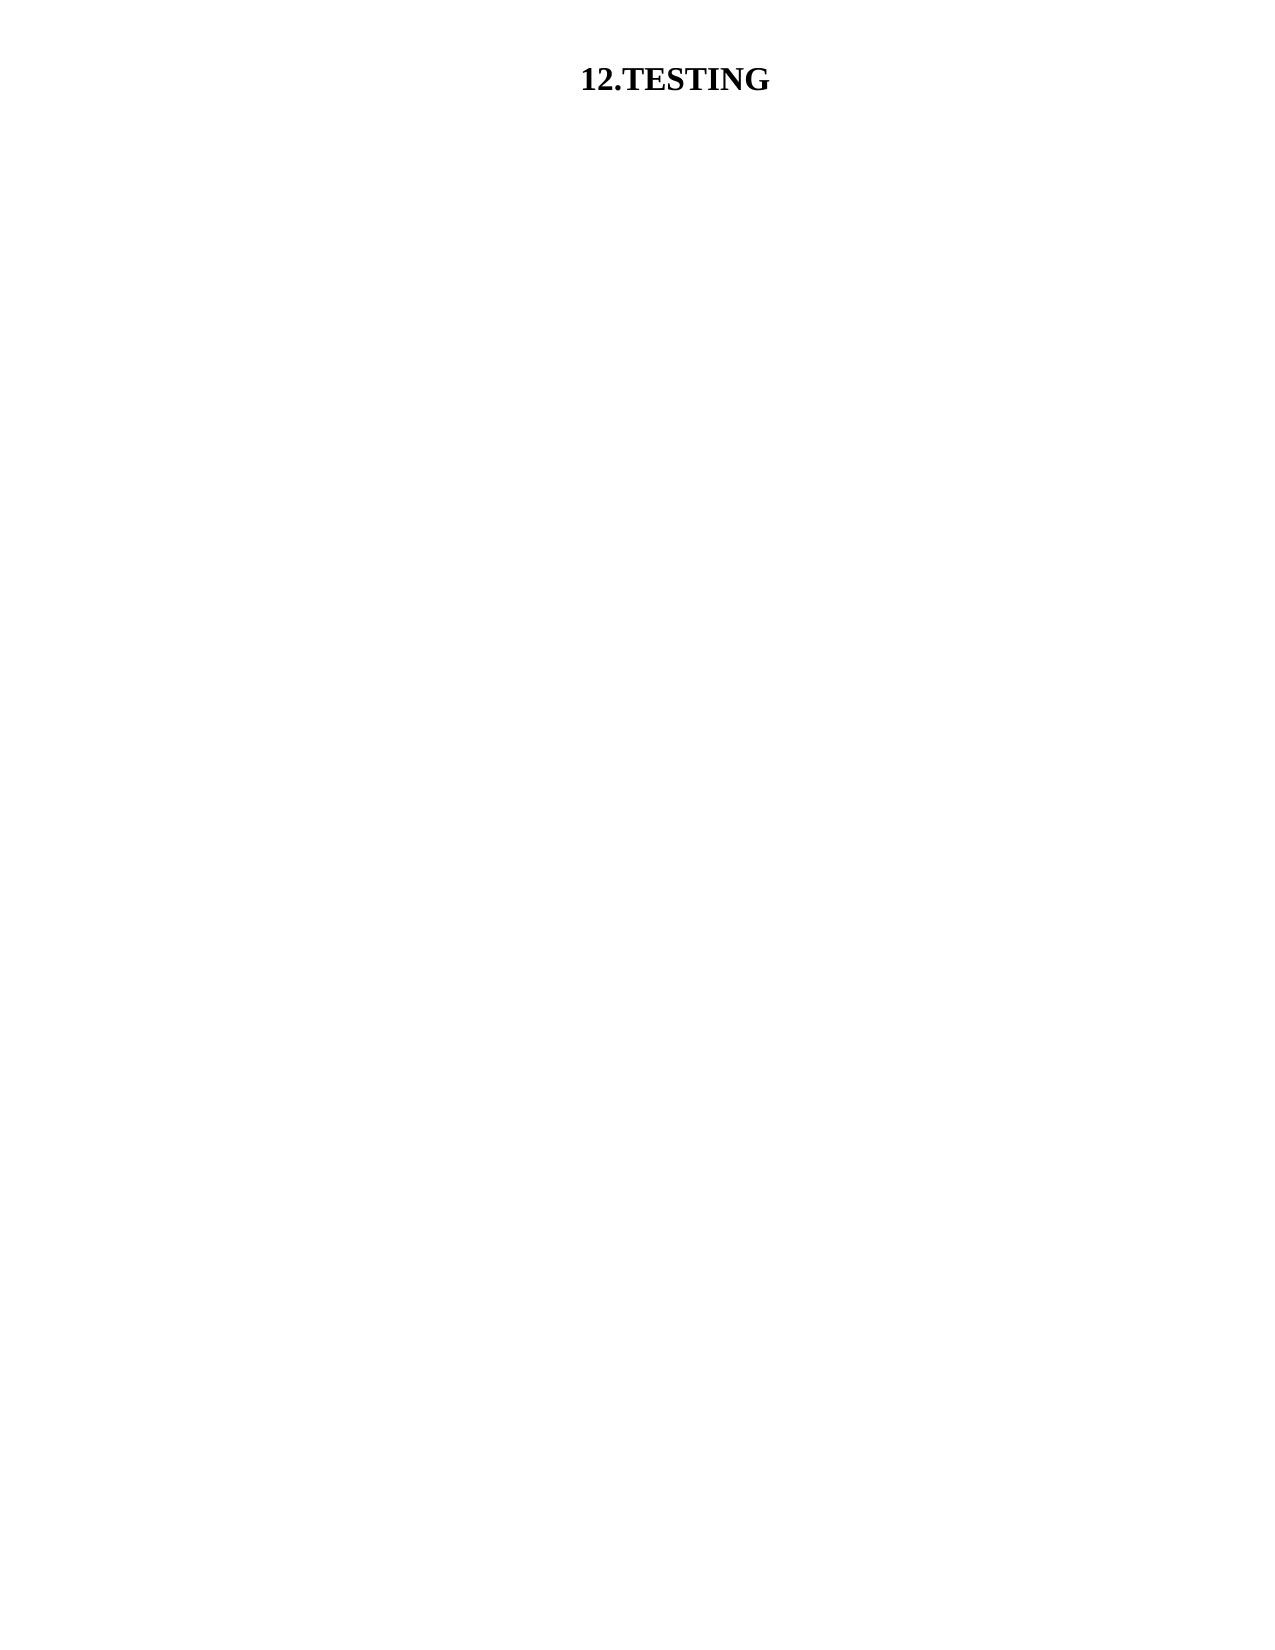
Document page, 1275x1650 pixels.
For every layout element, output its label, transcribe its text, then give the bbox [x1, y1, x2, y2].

list 12.TESTING [225, 59, 1125, 97]
